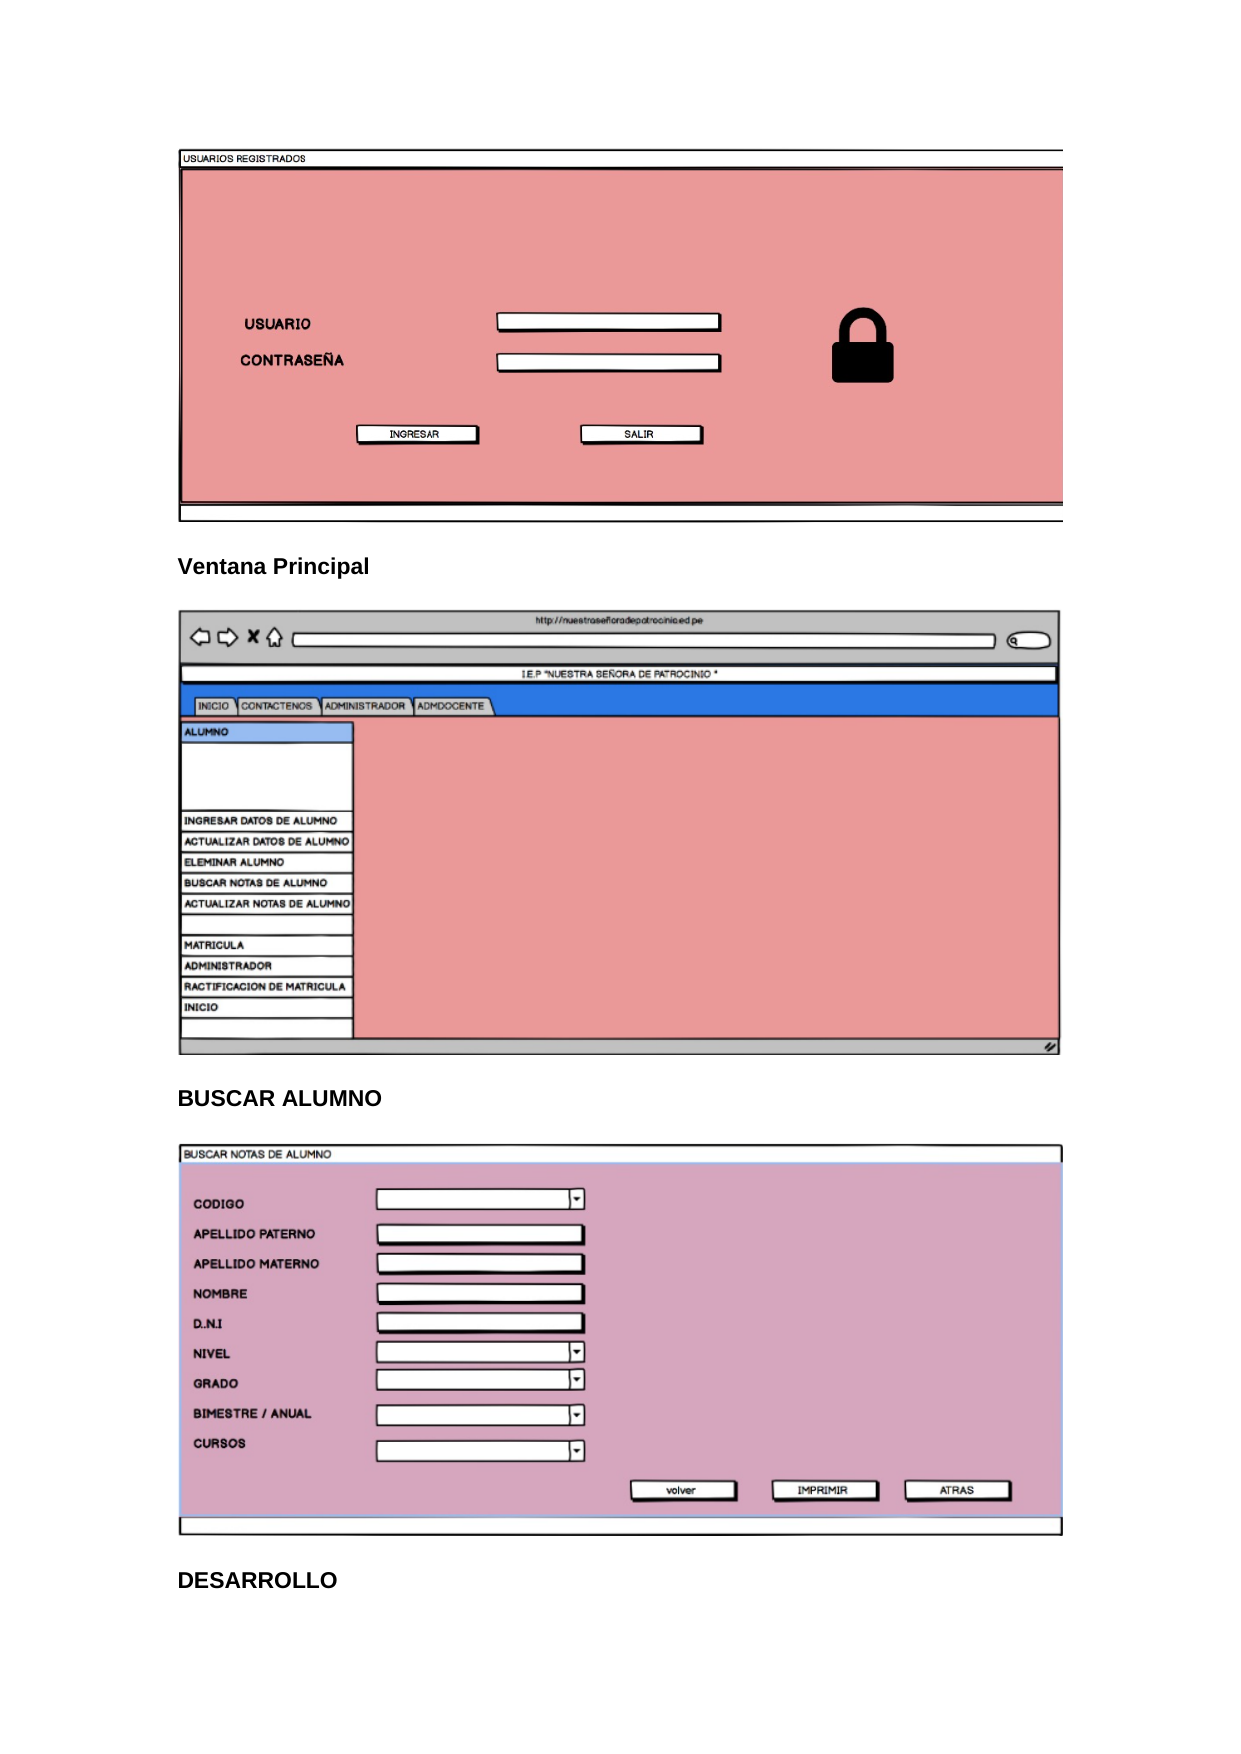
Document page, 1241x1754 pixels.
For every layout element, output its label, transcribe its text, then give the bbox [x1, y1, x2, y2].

picture [177, 1141, 1063, 1536]
text BUSCAR ALUMNO [177, 1085, 1063, 1111]
picture [177, 147, 1063, 523]
picture [177, 608, 1063, 1055]
text DESARROLLO [177, 1567, 1063, 1593]
text Ventana Principal [177, 553, 1063, 579]
